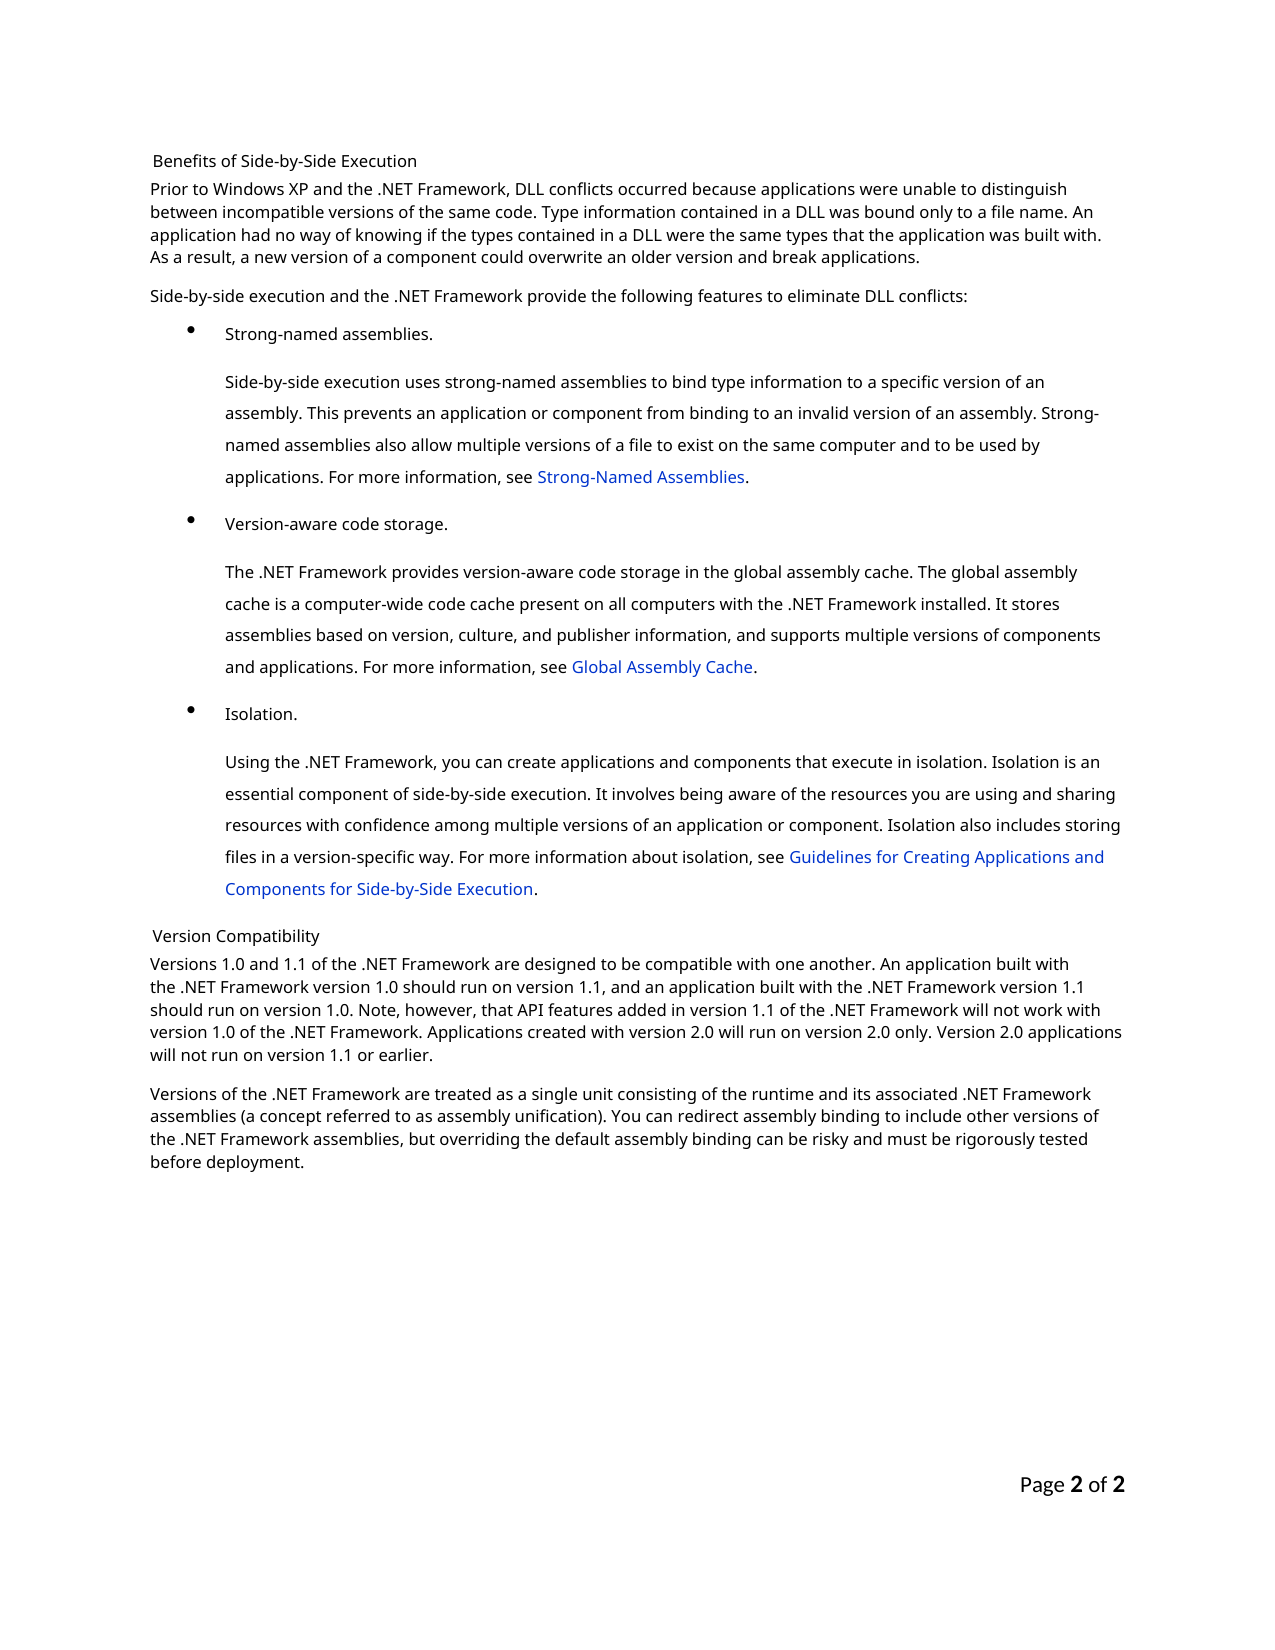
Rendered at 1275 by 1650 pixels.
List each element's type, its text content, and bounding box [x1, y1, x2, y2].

text The .NET Framework provides version-aware code storage in the global assembly cache. The global assembly cache is a computer-wide code cache present on all computers with the .NET Framework installed. It stores assemblies based on version, culture, and publisher information, and supports multiple versions of components and applications. For more information, see Global Assembly Cache. [225, 560, 1125, 678]
list Version-aware code storage. [187, 513, 1125, 536]
text Side-by-side execution and the .NET Framework provide the following features to eliminate DLL conflicts: [150, 284, 1125, 307]
text Prior to Windows XP and the .NET Framework, DLL conflicts occurred because applications were unable to distinguish between incompatible versions of the same code. Type information contained in a DLL was bound only to a file name. An application had no way of knowing if the types contained in a DLL were the same types that the application was built with. As a result, a new version of a component could overwrite an older version and break applications. [150, 178, 1125, 269]
text Versions 1.0 and 1.1 of the .NET Framework are designed to be compatible with one another. An application built with the .NET Framework version 1.0 should run on version 1.1, and an application built with the .NET Framework version 1.1 should run on version 1.0. Note, however, that API features added in version 1.1 of the .NET Framework will not work with version 1.0 of the .NET Framework. Applications created with version 2.0 will run on version 2.0 only. Version 2.0 applications will not run on version 1.1 or earlier. [150, 953, 1125, 1066]
text Version Compatibility [150, 925, 1125, 953]
text Side-by-side execution uses strong-named assemblies to bind type information to a specific version of an assembly. This prevents an application or component from binding to an invalid version of an assembly. Strong-named assemblies also allow multiple versions of a file to exist on the same computer and to be used by applications. For more information, see Strong-Named Assemblies. [225, 370, 1125, 488]
text Versions of the .NET Framework are treated as a single unit consisting of the runtime and its associated .NET Framework assemblies (a concept referred to as assembly unification). You can redirect assembly binding to include other versions of the .NET Framework assemblies, but overriding the default assembly binding can be risky and must be rigorously tested before deployment. [150, 1082, 1125, 1173]
list Strong-named assemblies. [187, 323, 1125, 346]
text Benefits of Side-by-Side Execution [150, 150, 1125, 178]
list Isolation. [187, 703, 1125, 726]
text Using the .NET Framework, you can create applications and components that execute in isolation. Isolation is an essential component of side-by-side execution. It involves being aware of the resources you are using and sharing resources with confidence among multiple versions of an application or component. Isolation also includes storing files in a version-specific way. For more information about isolation, see Guidelines for Creating Applications and Components for Side-by-Side Execution. [225, 750, 1125, 900]
